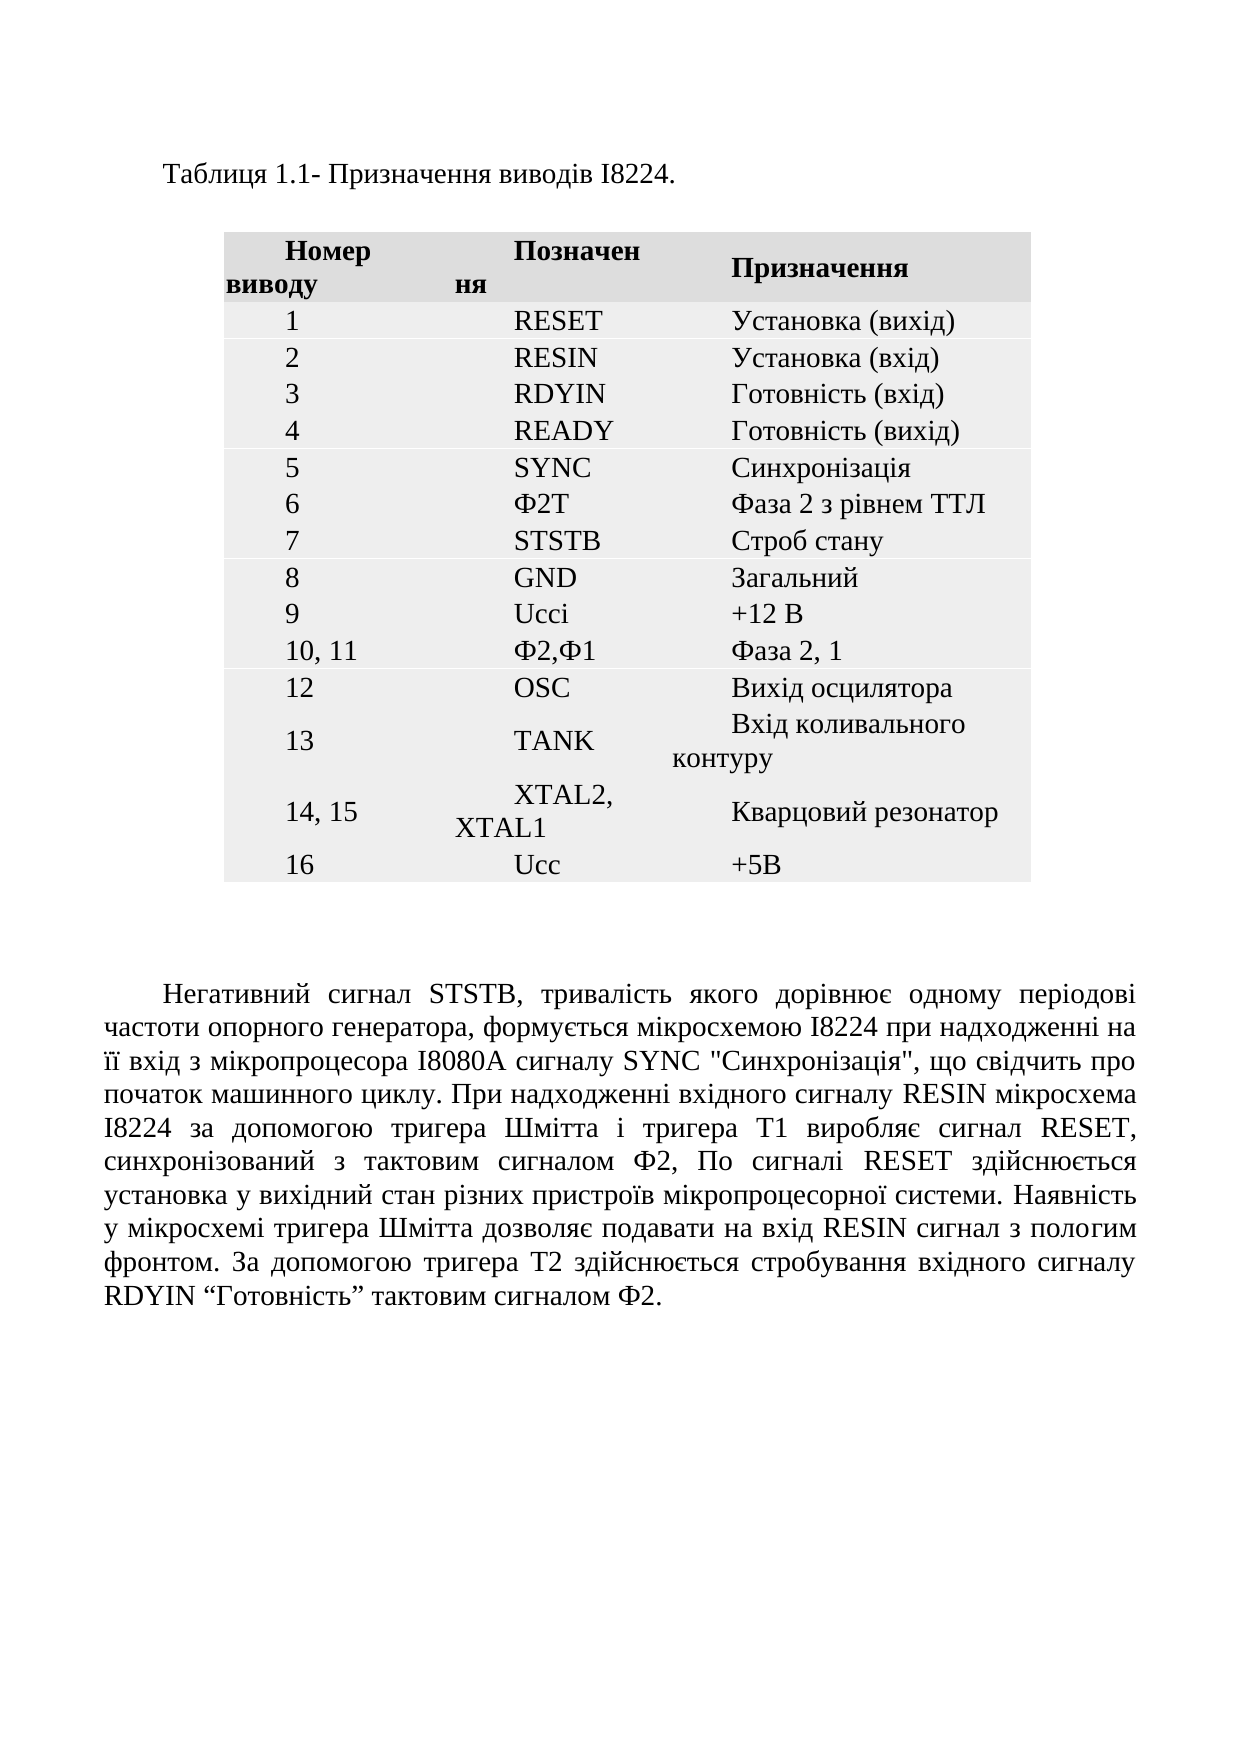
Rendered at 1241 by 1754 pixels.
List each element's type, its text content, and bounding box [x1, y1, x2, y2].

table_cell +5В [671, 846, 1031, 882]
table_cell GND [453, 559, 671, 595]
table_cell Загальний [671, 559, 1031, 595]
table_cell XTAL2, XTAL1 [453, 775, 671, 846]
table_header Позначення [453, 232, 671, 302]
table_cell 2 [224, 339, 453, 375]
table_cell Готовність (вхід) [671, 375, 1031, 412]
table_cell Фаза 2 з рівнем ТТЛ [671, 485, 1031, 522]
table_cell Установка (вихід) [671, 302, 1031, 338]
table_cell Ucc [453, 846, 671, 882]
table_cell RESET [453, 302, 671, 338]
table_cell 14, 15 [224, 775, 453, 846]
table_header Номер виводу [224, 232, 453, 302]
table_cell 10, 11 [224, 632, 453, 668]
table_cell Фаза 2, 1 [671, 632, 1031, 668]
table_cell Кварцовий резонатор [671, 775, 1031, 846]
table_cell RDYIN [453, 375, 671, 412]
table_cell 9 [224, 595, 453, 632]
table_cell Ф2Т [453, 485, 671, 522]
table_cell READY [453, 412, 671, 448]
table_cell 12 [224, 669, 453, 705]
table_cell 1 [224, 302, 453, 338]
table_cell 5 [224, 449, 453, 485]
text Таблиця 1.1- Призначення виводів І8224. [103, 156, 1137, 189]
table_cell Готовність (вихід) [671, 412, 1031, 448]
table_cell 8 [224, 559, 453, 595]
table_cell Ф2,Ф1 [453, 632, 671, 668]
table_cell 7 [224, 522, 453, 558]
table_cell Установка (вхід) [671, 339, 1031, 375]
table_cell 4 [224, 412, 453, 448]
table_cell Строб стану [671, 522, 1031, 558]
table_cell Синхронізація [671, 449, 1031, 485]
table_cell +12 В [671, 595, 1031, 632]
table_cell OSC [453, 669, 671, 705]
table_cell Вхід коливального контуру [671, 705, 1031, 775]
table_cell 16 [224, 846, 453, 882]
table_cell RESIN [453, 339, 671, 375]
table_cell 6 [224, 485, 453, 522]
table_cell SYNC [453, 449, 671, 485]
table_cell Ucci [453, 595, 671, 632]
table_cell TANK [453, 705, 671, 775]
table_cell STSTB [453, 522, 671, 558]
table_cell 3 [224, 375, 453, 412]
text Негативний сигнал STSTB, тривалість якого дорівнює одному періодові частоти опорного генератора, формується мікросхемою І8224 при надходженні на її вхід з мікропроцесора І8080А сигналу SYNC "Синхронізація", що свідчить про початок машинного циклу. При надходженні вхідного сигналу RESIN мікросхема І8224 за допомогою тригера Шмітта і тригера Т1 виробляє сигнал RESET, синхронізований з тактовим сигналом Ф2, По сигналі RESET здійснюється установка у вихідний стан різних пристроїв мікропроцесорної системи. Наявність у мікросхемі тригера Шмітта дозволяє подавати на вхід RESIN сигнал з пологим фронтом. За допомогою тригера Т2 здійснюється стробування вхідного сигналу RDYIN “Готовність” тактовим сигналом Ф2. [103, 976, 1137, 1311]
table_cell Вихід осцилятора [671, 669, 1031, 705]
table_cell 13 [224, 705, 453, 775]
table_header Призначення [671, 232, 1031, 302]
